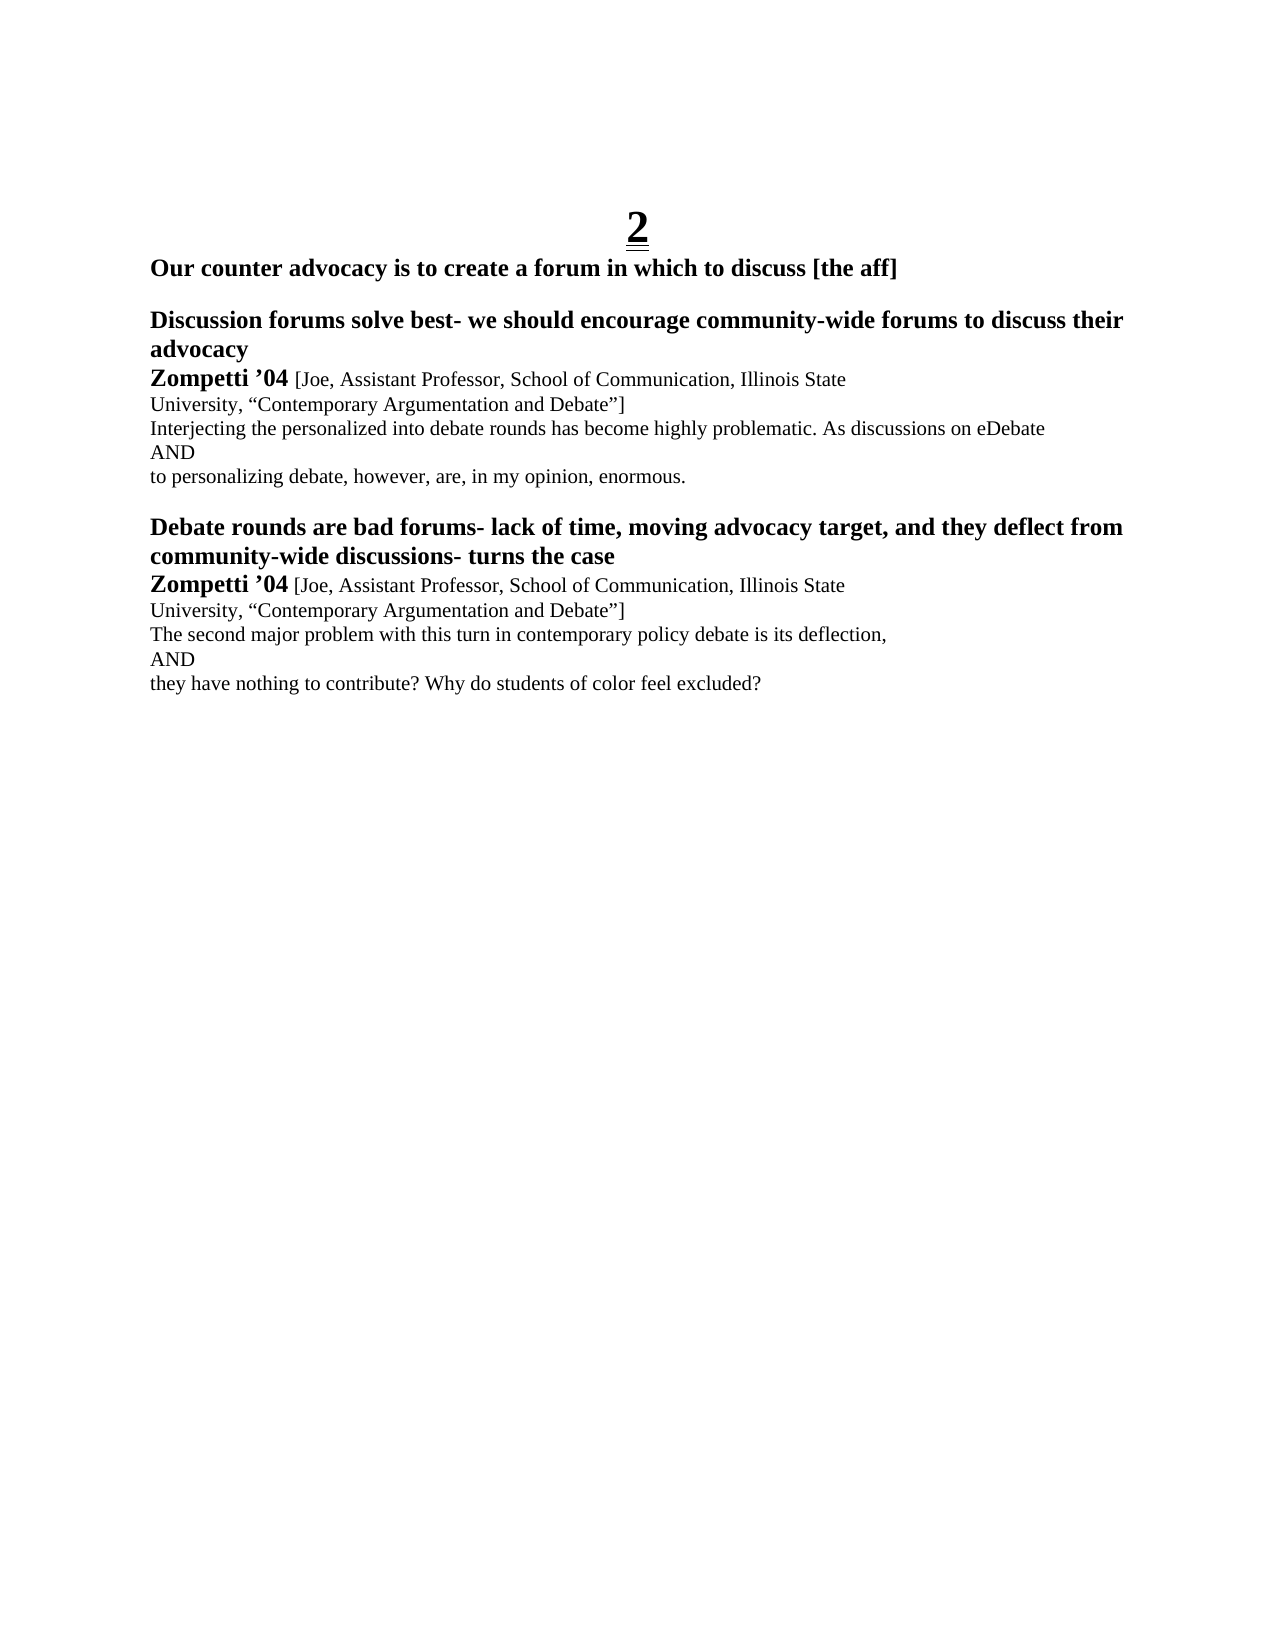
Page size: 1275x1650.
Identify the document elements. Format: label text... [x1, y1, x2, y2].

text Zompetti ’04 [Joe, Assistant Professor, School of Communication, Illinois State [150, 569, 1125, 598]
text Zompetti ’04 [Joe, Assistant Professor, School of Communication, Illinois State [150, 363, 1125, 392]
subtitle 2 [150, 200, 1125, 253]
text AND [150, 440, 1125, 464]
text University, “Contemporary Argumentation and Debate”] [150, 598, 1125, 622]
text The second major problem with this turn in contemporary policy debate is its deflection, [150, 622, 1125, 646]
text AND [150, 646, 1125, 671]
text to personalizing debate, however, are, in my opinion, enormous. [150, 464, 1125, 488]
text they have nothing to contribute? Why do students of color feel excluded? [150, 671, 1125, 694]
text Discussion forums solve best- we should encourage community-wide forums to discuss their advocacy [150, 306, 1125, 363]
text University, “Contemporary Argumentation and Debate”] [150, 392, 1125, 416]
text Interjecting the personalized into debate rounds has become highly problematic. As discussions on eDebate [150, 416, 1125, 440]
text Debate rounds are bad forums- lack of time, moving advocacy target, and they deflect from community-wide discussions- turns the case [150, 512, 1125, 569]
text Our counter advocacy is to create a forum in which to discuss [the aff] [150, 253, 1125, 281]
